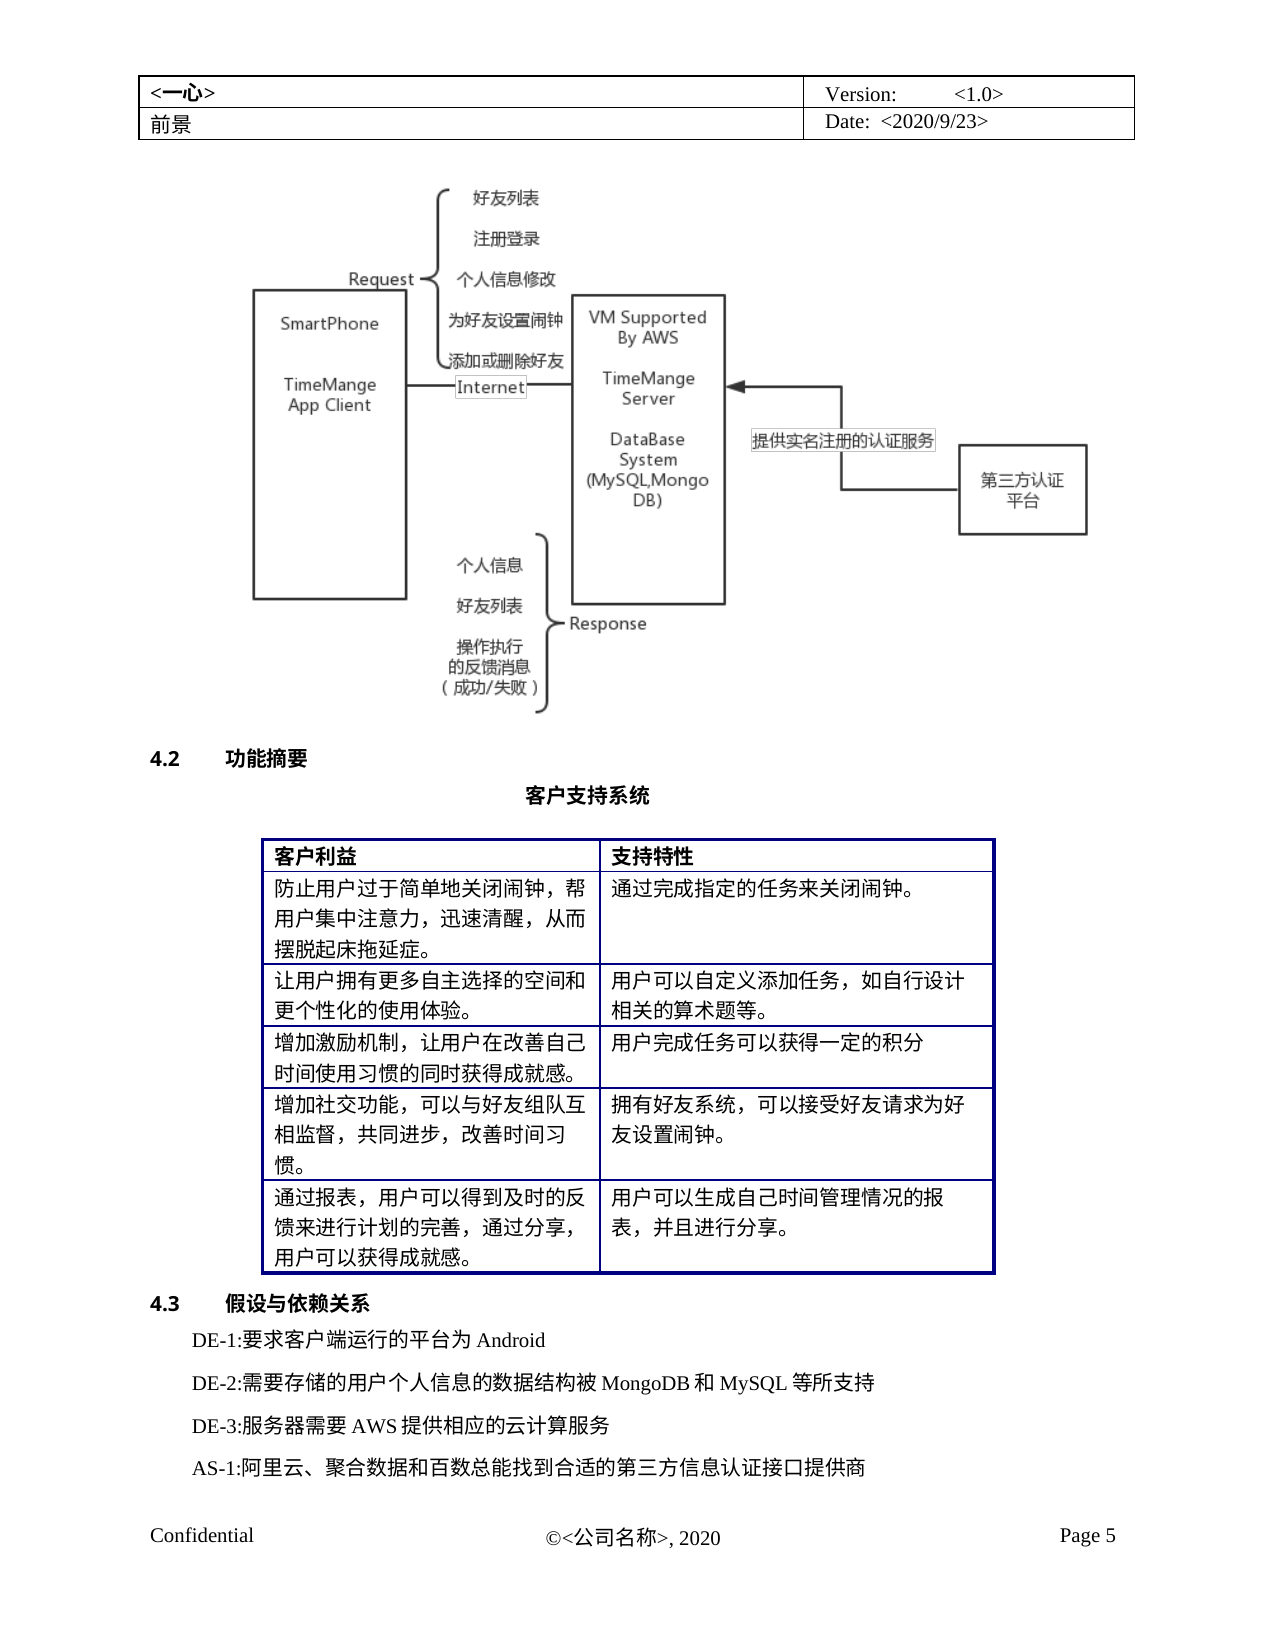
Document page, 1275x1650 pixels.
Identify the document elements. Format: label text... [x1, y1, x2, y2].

text DE-2:需要存储的用户个人信息的数据结构被MongoDB和MySQL等所支持 [150, 1366, 1125, 1396]
table_cell 防止用户过于简单地关闭闹钟，帮用户集中注意力，迅速清醒，从而摆脱起床拖延症。 [264, 872, 599, 963]
table_header 支持特性 [601, 841, 992, 871]
text DE-1:要求客户端运行的平台为Android [150, 1323, 1125, 1354]
text AS-1:阿里云、聚合数据和百数总能找到合适的第三方信息认证接口提供商 [150, 1452, 1125, 1482]
text DE-3:服务器需要AWS提供相应的云计算服务 [150, 1409, 1125, 1439]
table_cell 通过完成指定的任务来关闭闹钟。 [601, 872, 992, 963]
table_cell 增加激励机制，让用户在改善自己时间使用习惯的同时获得成就感。 [264, 1027, 599, 1087]
table_cell 拥有好友系统，可以接受好友请求为好友设置闹钟。 [601, 1089, 992, 1179]
table_cell 让用户拥有更多自主选择的空间和更个性化的使用体验。 [264, 965, 599, 1025]
text 客户支持系统 [450, 779, 1117, 809]
table_header 客户利益 [264, 841, 599, 871]
table_cell 通过报表，用户可以得到及时的反馈来进行计划的完善，通过分享，用户可以获得成就感。 [264, 1181, 599, 1271]
table_cell 用户可以自定义添加任务，如自行设计相关的算术题等。 [601, 965, 992, 1025]
table_cell 用户可以生成自己时间管理情况的报表，并且进行分享。 [601, 1181, 992, 1271]
picture [225, 168, 1123, 730]
subtitle 假设与依赖关系 [150, 1287, 1125, 1317]
subtitle 功能摘要 [150, 742, 1125, 773]
table_cell 用户完成任务可以获得一定的积分 [601, 1027, 992, 1087]
table_cell 增加社交功能，可以与好友组队互相监督，共同进步，改善时间习惯。 [264, 1089, 599, 1179]
